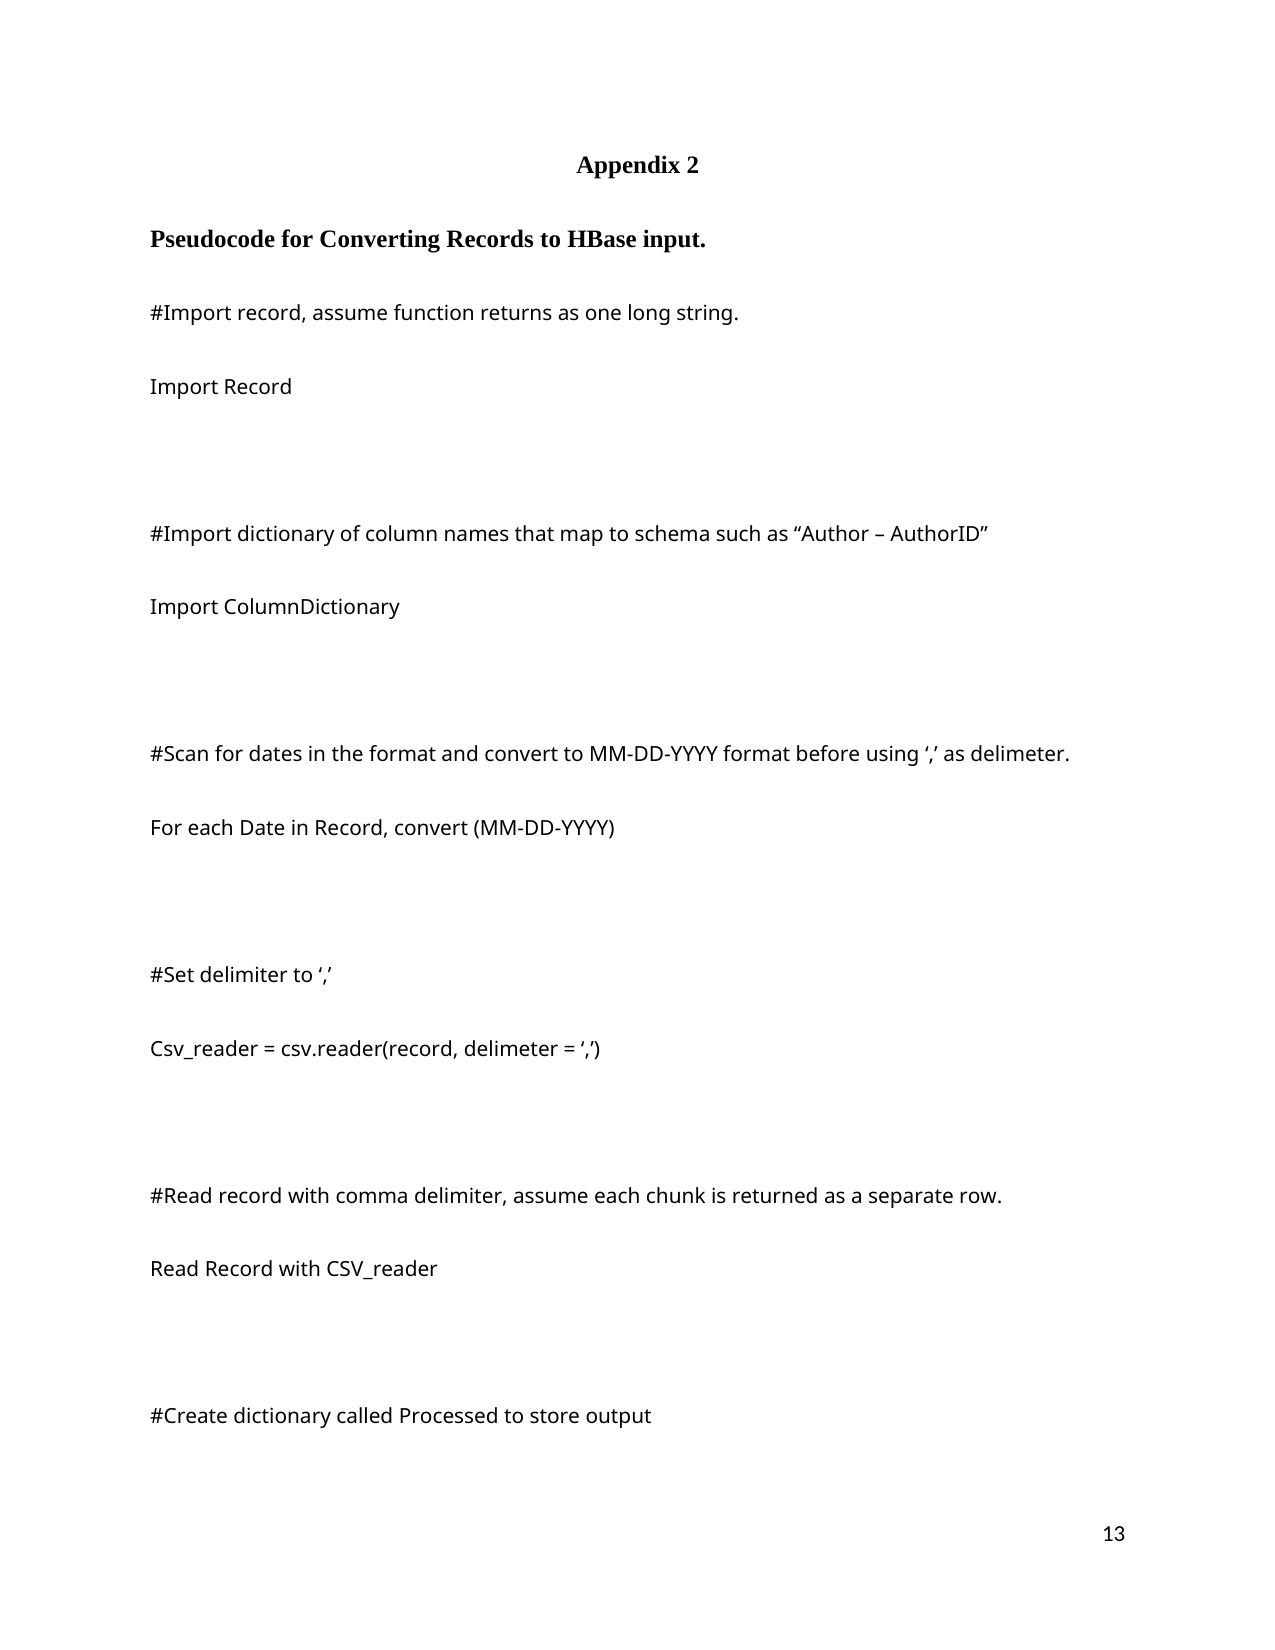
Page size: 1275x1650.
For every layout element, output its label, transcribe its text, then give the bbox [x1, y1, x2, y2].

text Import ColumnDictionary [150, 592, 1125, 621]
text Read Record with CSV_reader [150, 1254, 1125, 1283]
text #Set delimiter to ‘,’ [150, 960, 1125, 989]
text #Import dictionary of column names that map to schema such as “Author – AuthorID” [150, 519, 1125, 547]
text #Read record with comma delimiter, assume each chunk is returned as a separate row. [150, 1181, 1125, 1209]
text Import Record [150, 372, 1125, 400]
text Csv_reader = csv.reader(record, delimeter = ‘,’) [150, 1034, 1125, 1062]
text #Import record, assume function returns as one long string. [150, 298, 1125, 327]
text #Create dictionary called Processed to store output [150, 1401, 1125, 1430]
text For each Date in Record, convert (MM-DD-YYYY) [150, 813, 1125, 842]
text Appendix 2 [150, 150, 1125, 179]
text Pseudocode for Converting Records to HBase input. [150, 224, 1125, 253]
text #Scan for dates in the format and convert to MM-DD-YYYY format before using ‘,’ as delimeter. [150, 739, 1125, 768]
